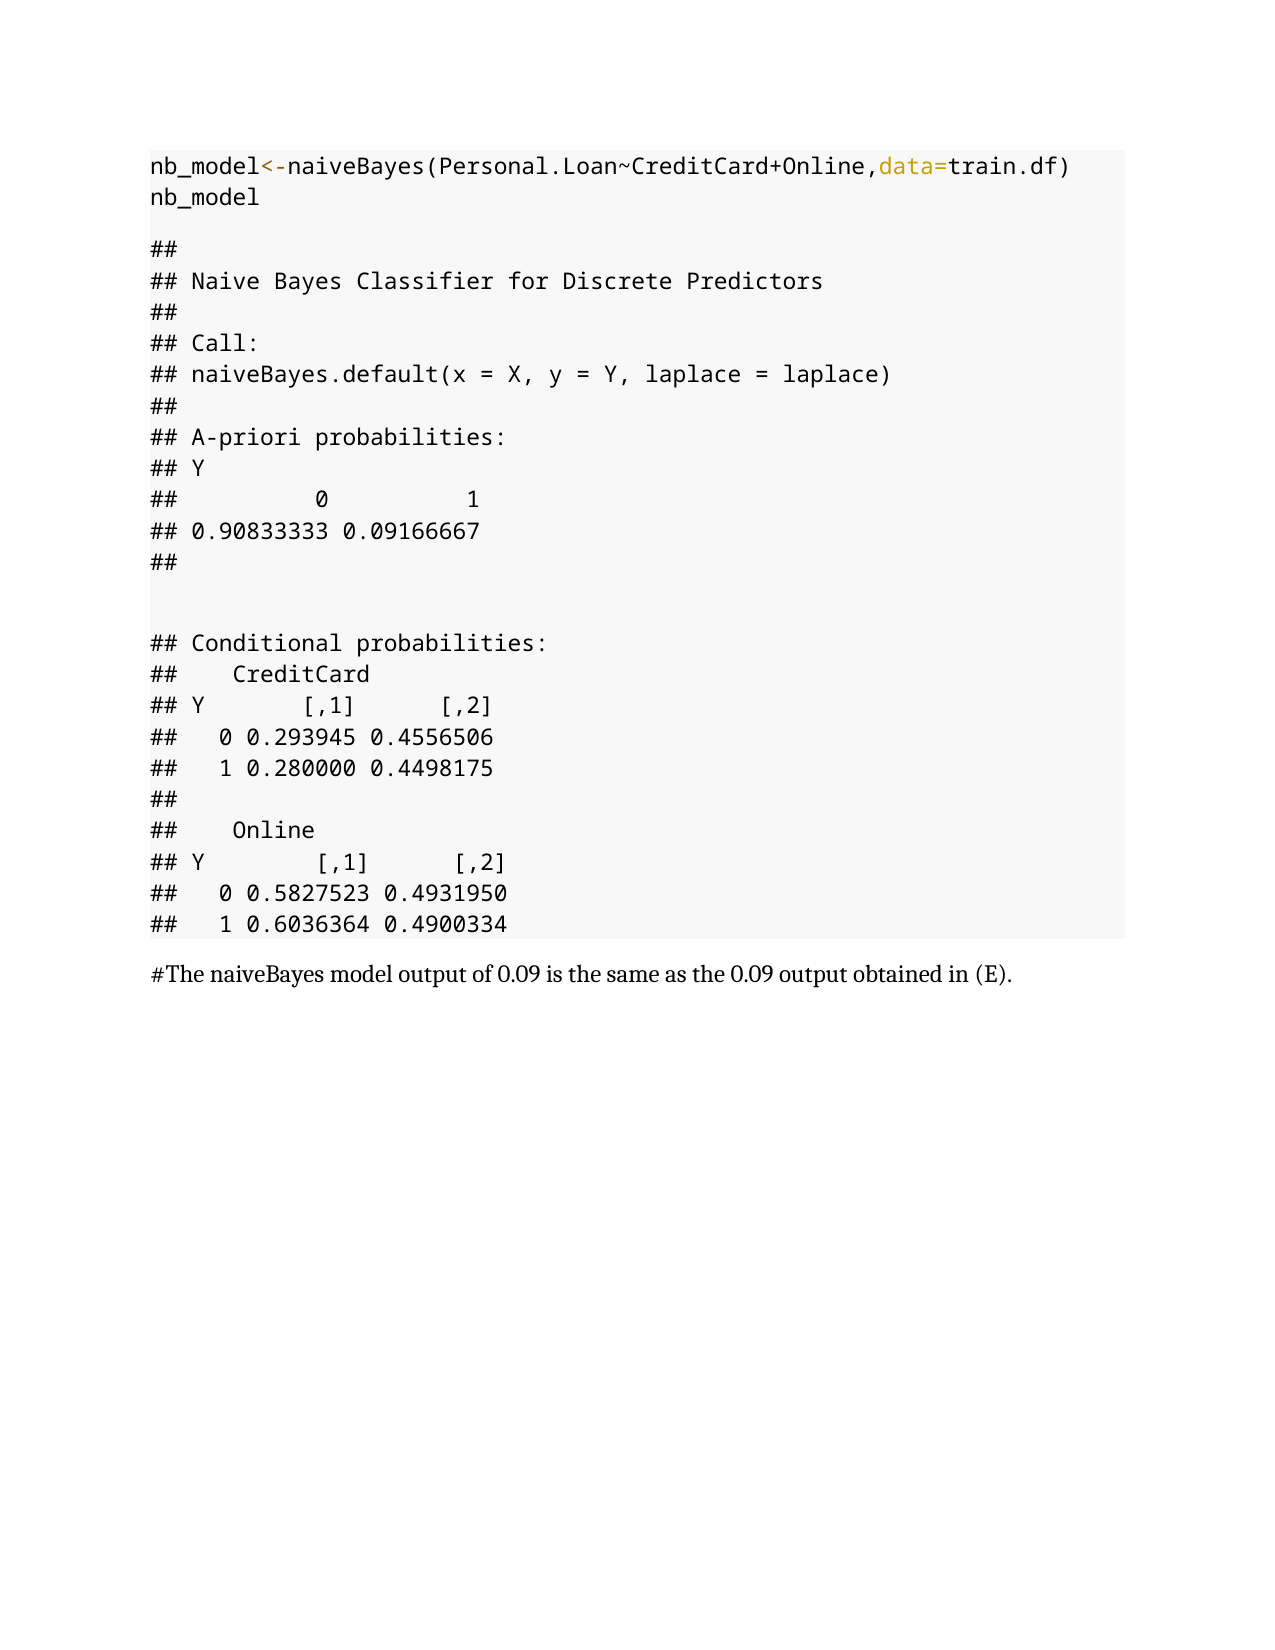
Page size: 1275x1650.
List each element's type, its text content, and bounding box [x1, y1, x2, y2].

text ## Conditional probabilities: ## CreditCard ## Y [,1] [,2] ## 0 0.293945 0.4556506 ## 1 0.280000 0.4498175 ## ## Online ## Y [,1] [,2] ## 0 0.5827523 0.4931950 ## 1 0.6036364 0.4900334 [150, 598, 1125, 939]
text #The naiveBayes model output of 0.09 is the same as the 0.09 output obtained in (E). [150, 960, 1125, 989]
text nb_model<-naiveBayes(Personal.Loan~CreditCard+Online,data=train.df) nb_model [260, 150, 1125, 212]
text ## ## Naive Bayes Classifier for Discrete Predictors ## ## Call: ## naiveBayes.default(x = X, y = Y, laplace = laplace) ## ## A-priori probabilities: ## Y ## 0 1 ## 0.90833333 0.09166667 ## [150, 233, 1125, 577]
